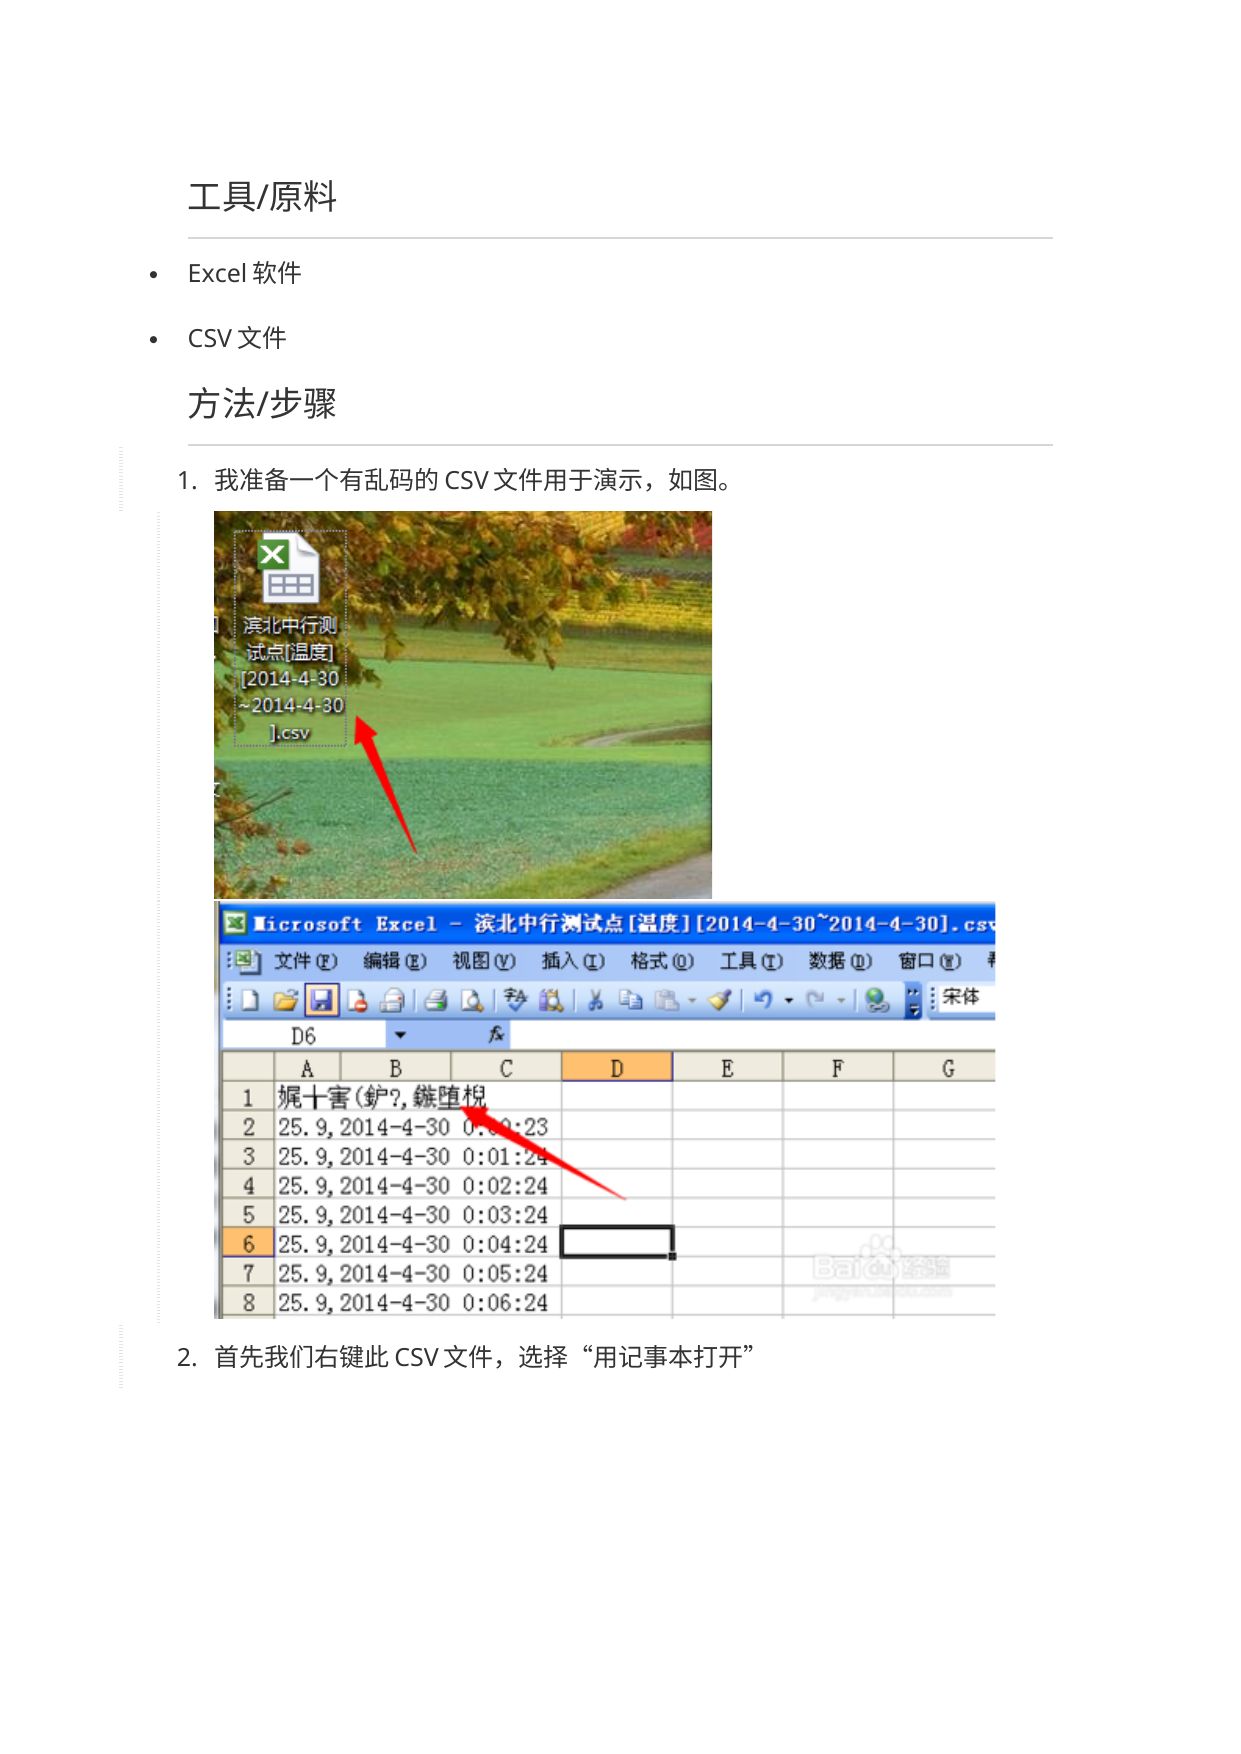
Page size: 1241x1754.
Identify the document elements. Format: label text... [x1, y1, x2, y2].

list Excel软件 [150, 239, 1053, 304]
text 工具/原料 [187, 162, 1053, 239]
list CSV文件 [150, 304, 1053, 369]
picture [214, 511, 713, 899]
picture [214, 901, 996, 1319]
text 方法/步骤 [187, 369, 1053, 446]
list 首先我们右键此CSV文件，选择“用记事本打开” [119, 1323, 1053, 1388]
list 我准备一个有乱码的CSV文件用于演示，如图。 [119, 446, 1053, 511]
